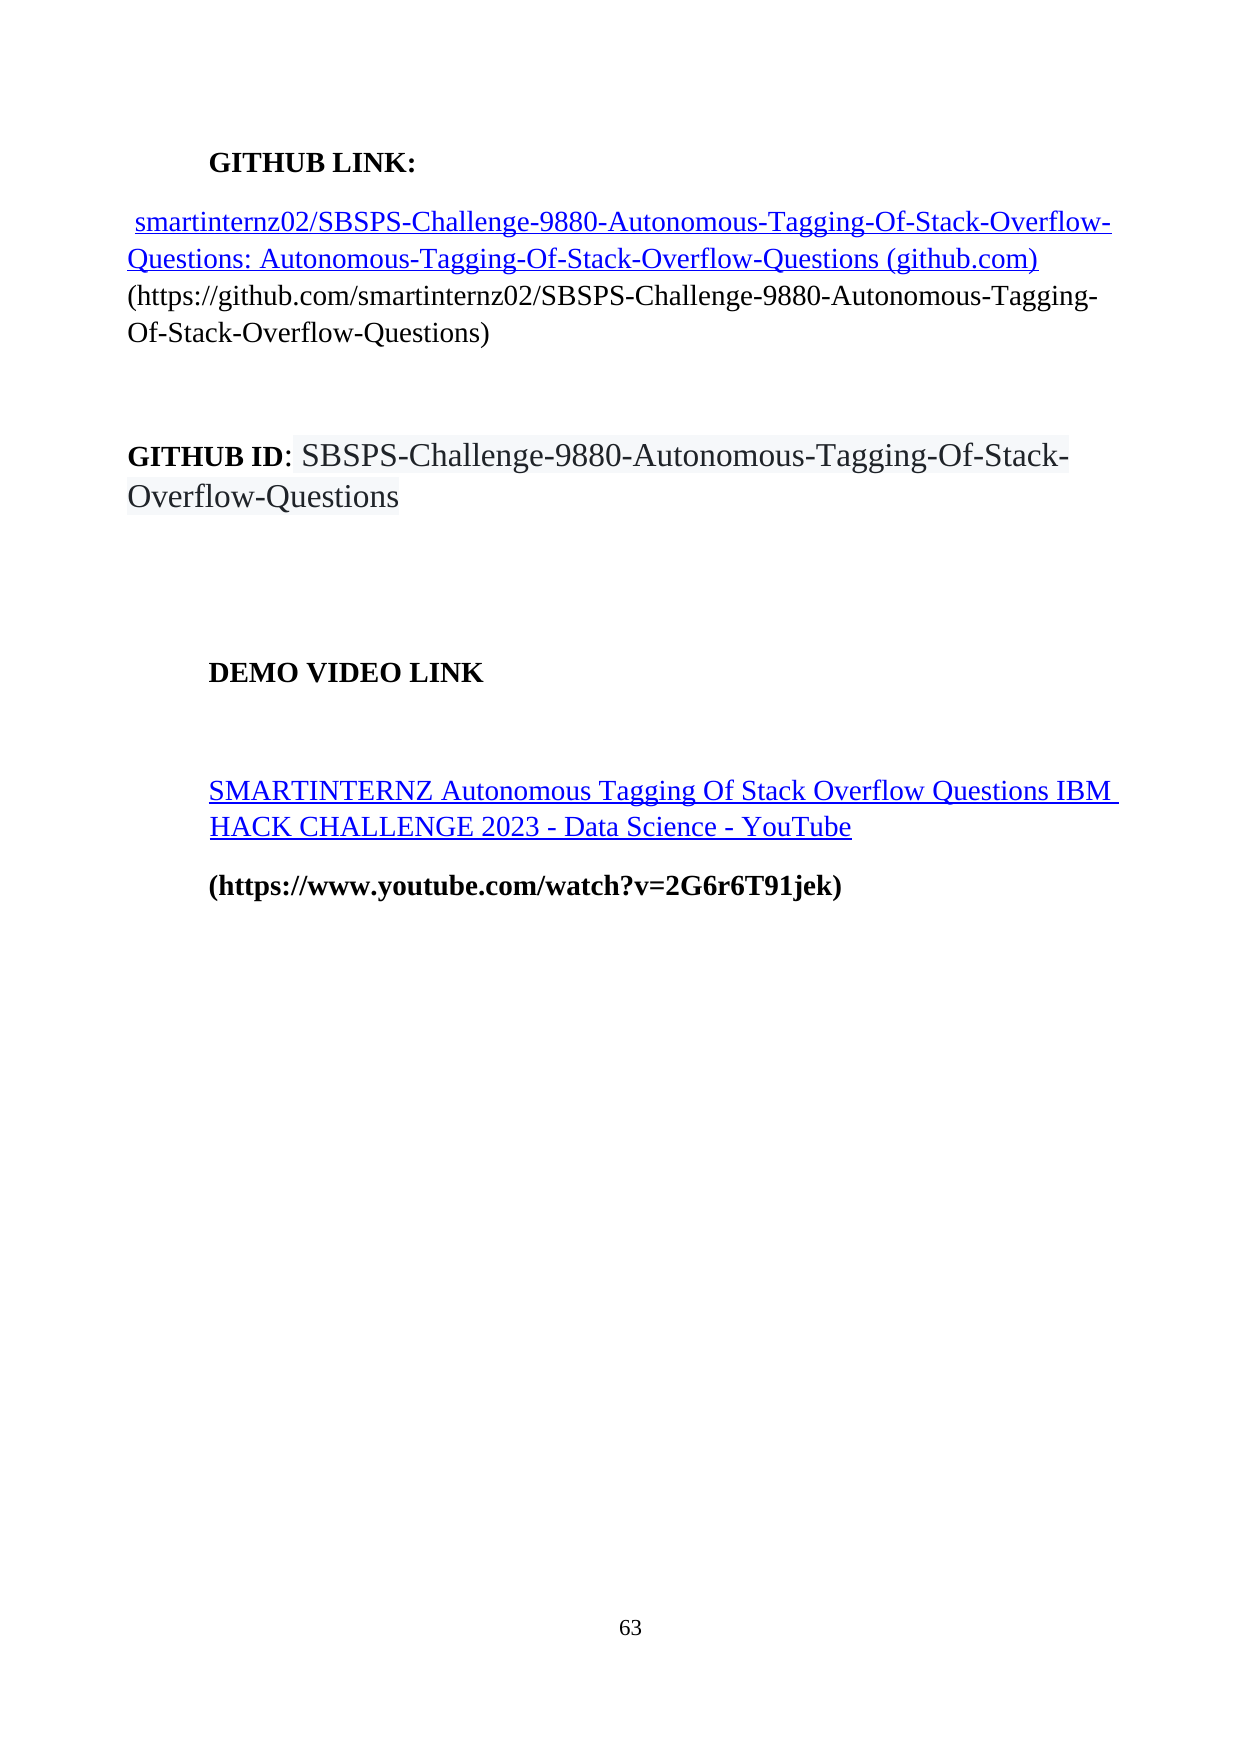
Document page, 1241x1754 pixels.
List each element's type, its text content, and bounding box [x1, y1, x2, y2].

text SMARTINTERNZ Autonomous Tagging Of Stack Overflow Questions IBM HACK CHALLENGE 2023 - Data Science - YouTube [208, 773, 1134, 843]
text GITHUB LINK: [208, 145, 1134, 178]
text smartinternz02/SBSPS-Challenge-9880-Autonomous-Tagging-Of-Stack-Overflow-Questions: Autonomous-Tagging-Of-Stack-Overflow-Questions (github.com) (https://github.com/smartinternz02/SBSPS-Challenge-9880-Autonomous-Tagging-Of-Stack-Overflow-Questions) [127, 204, 1134, 349]
text (https://www.youtube.com/watch?v=2G6r6T91jek) [208, 868, 1134, 902]
text DEMO VIDEO LINK [208, 655, 1134, 688]
subtitle GITHUB ID: SBSPS-Challenge-9880-Autonomous-Tagging-Of-Stack-Overflow-Questions [127, 435, 1134, 515]
